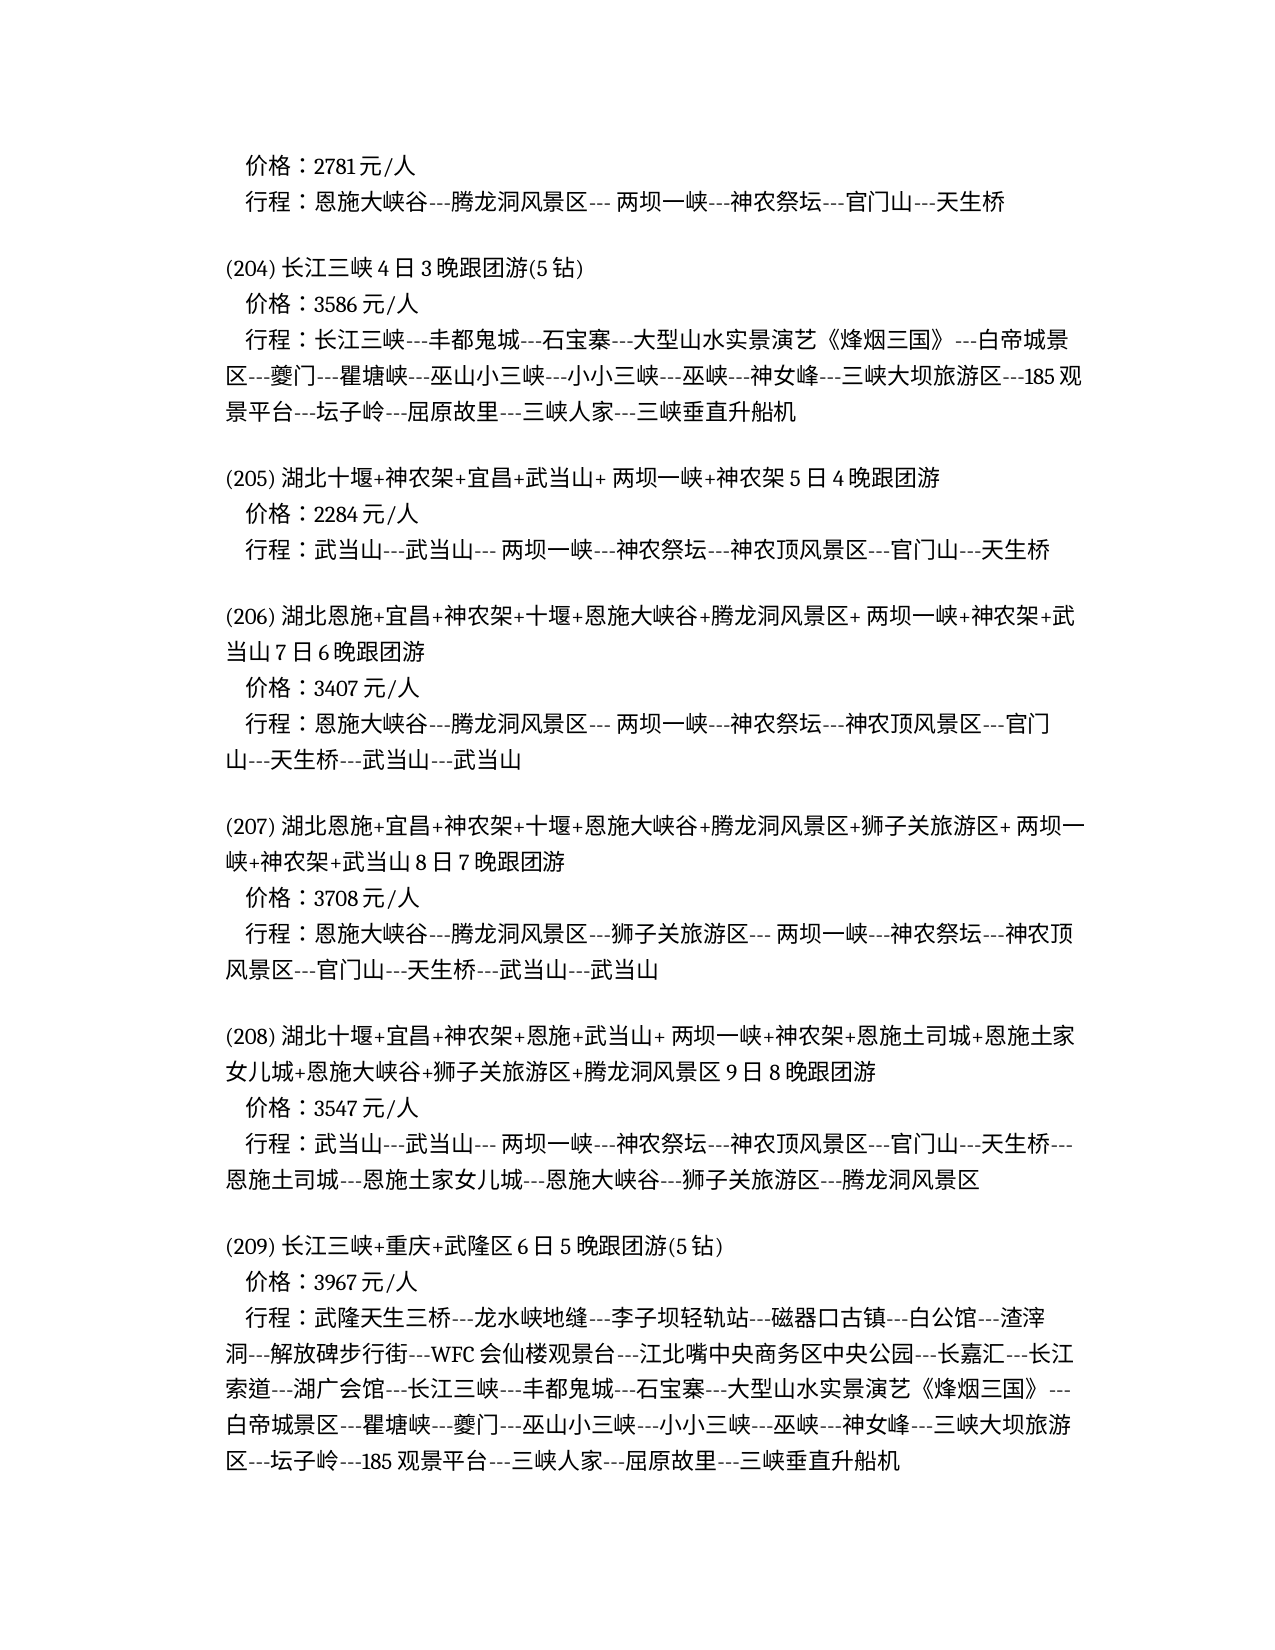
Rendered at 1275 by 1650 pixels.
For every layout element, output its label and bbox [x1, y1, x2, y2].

list [187, 150, 1087, 1477]
